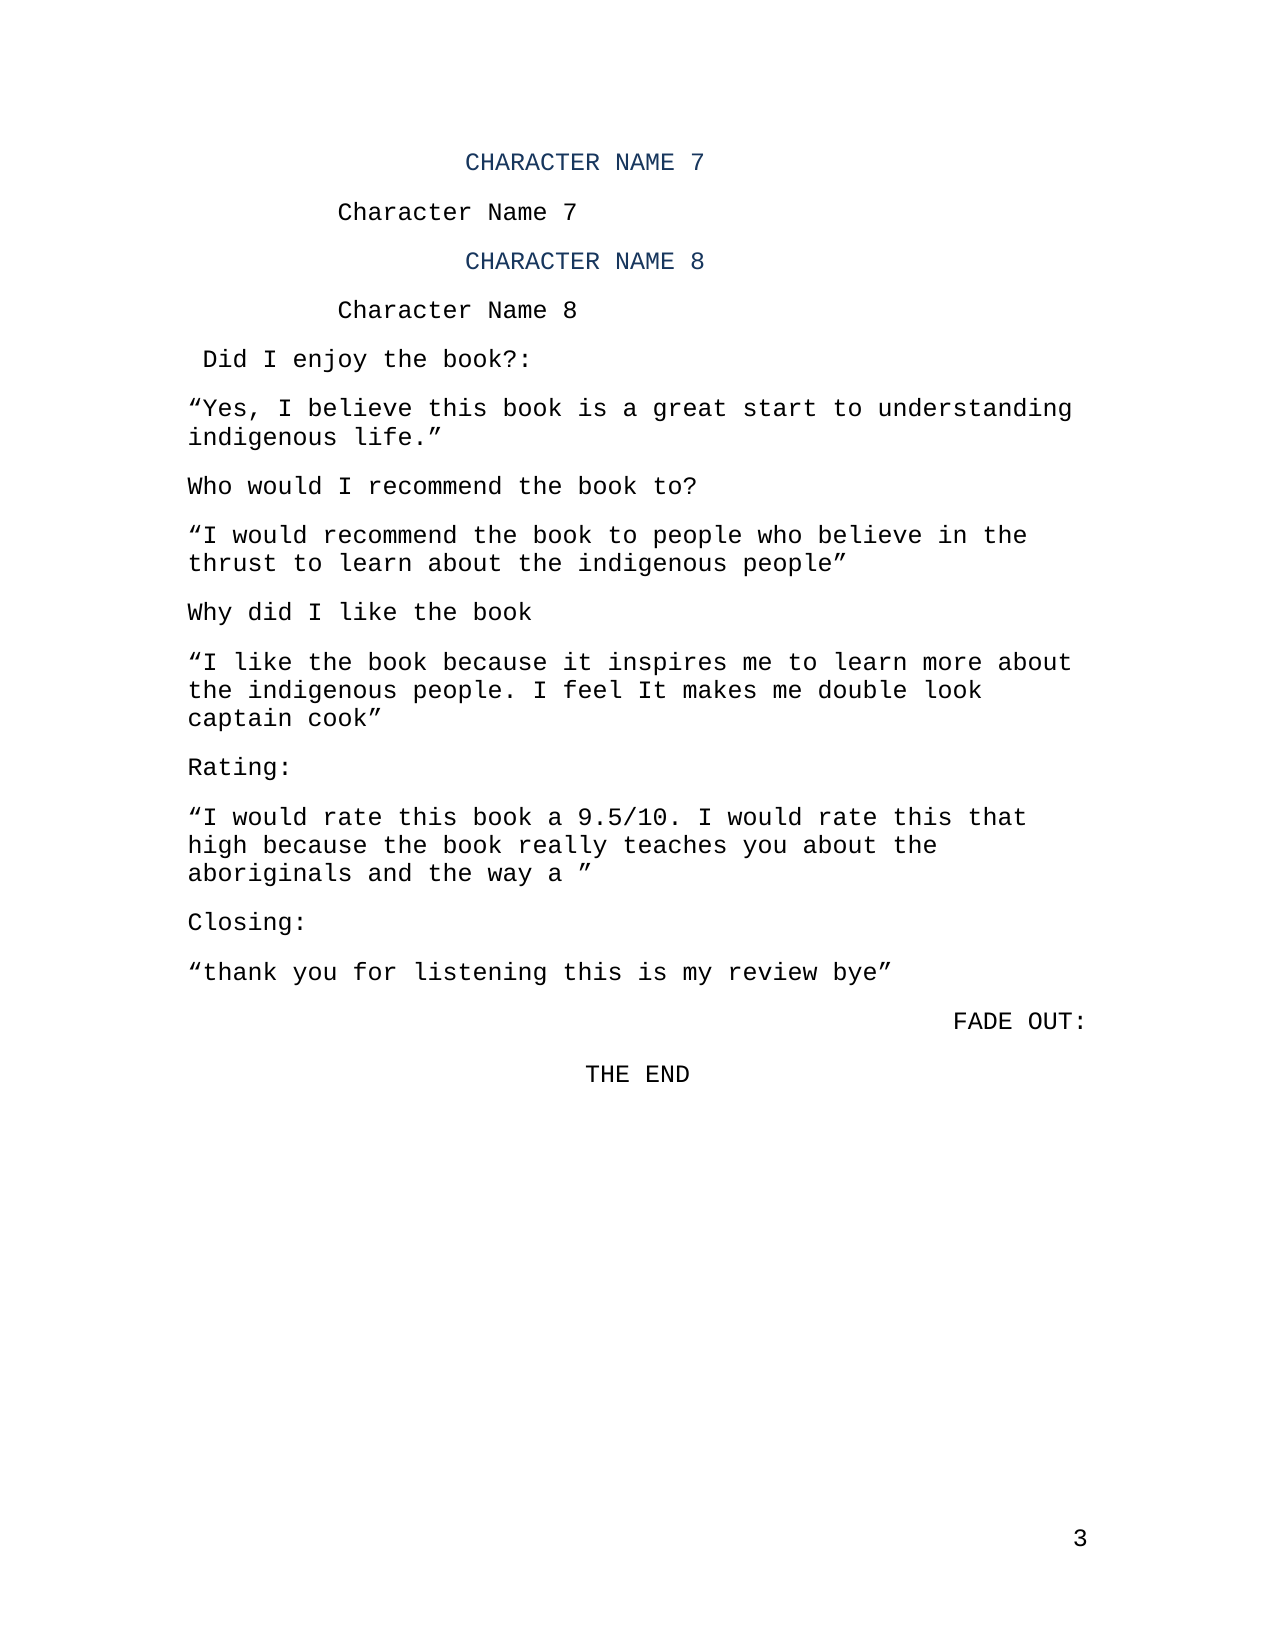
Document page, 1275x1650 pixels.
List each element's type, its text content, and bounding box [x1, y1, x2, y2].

text Rating: [187, 755, 1087, 783]
text “Yes, I believe this book is a great start to understanding indigenous life.” [187, 396, 1087, 452]
text Who would I recommend the book to? [187, 473, 1087, 502]
text Why did I like the book [187, 600, 1087, 628]
text Did I enjoy the book?: [187, 347, 1087, 375]
text “I would rate this book a 9.5/10. I would rate this that high because the book really teaches you about the aboriginals and the way a ” [187, 804, 1087, 889]
text “thank you for listening this is my review bye” [187, 959, 1087, 987]
text “I like the book because it inspires me to learn more about the indigenous people. I feel It makes me double look captain cook” [187, 649, 1087, 734]
text Closing: [187, 910, 1087, 938]
text “I would recommend the book to people who believe in the thrust to learn about the indigenous people” [187, 522, 1087, 579]
